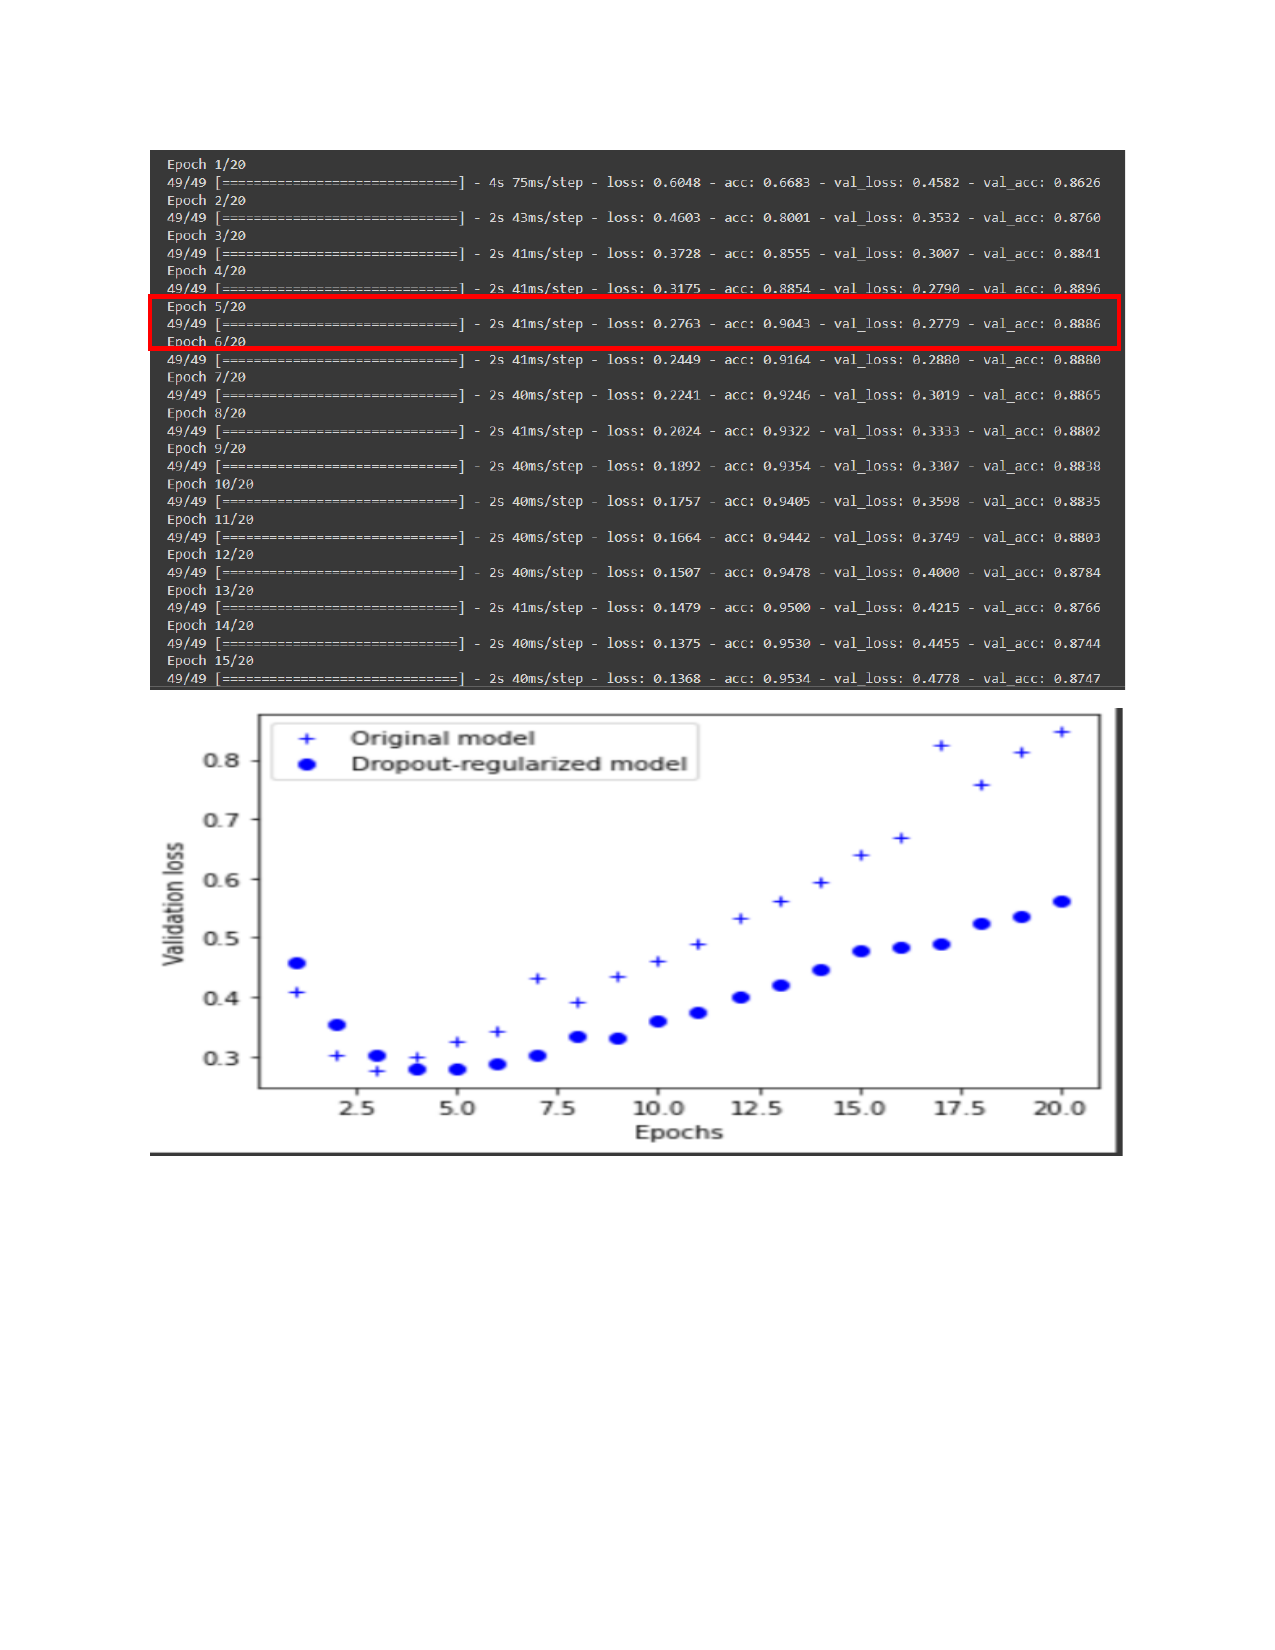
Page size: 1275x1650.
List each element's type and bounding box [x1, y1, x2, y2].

picture [152, 299, 1117, 346]
picture [150, 150, 1125, 690]
picture [150, 708, 1123, 1156]
